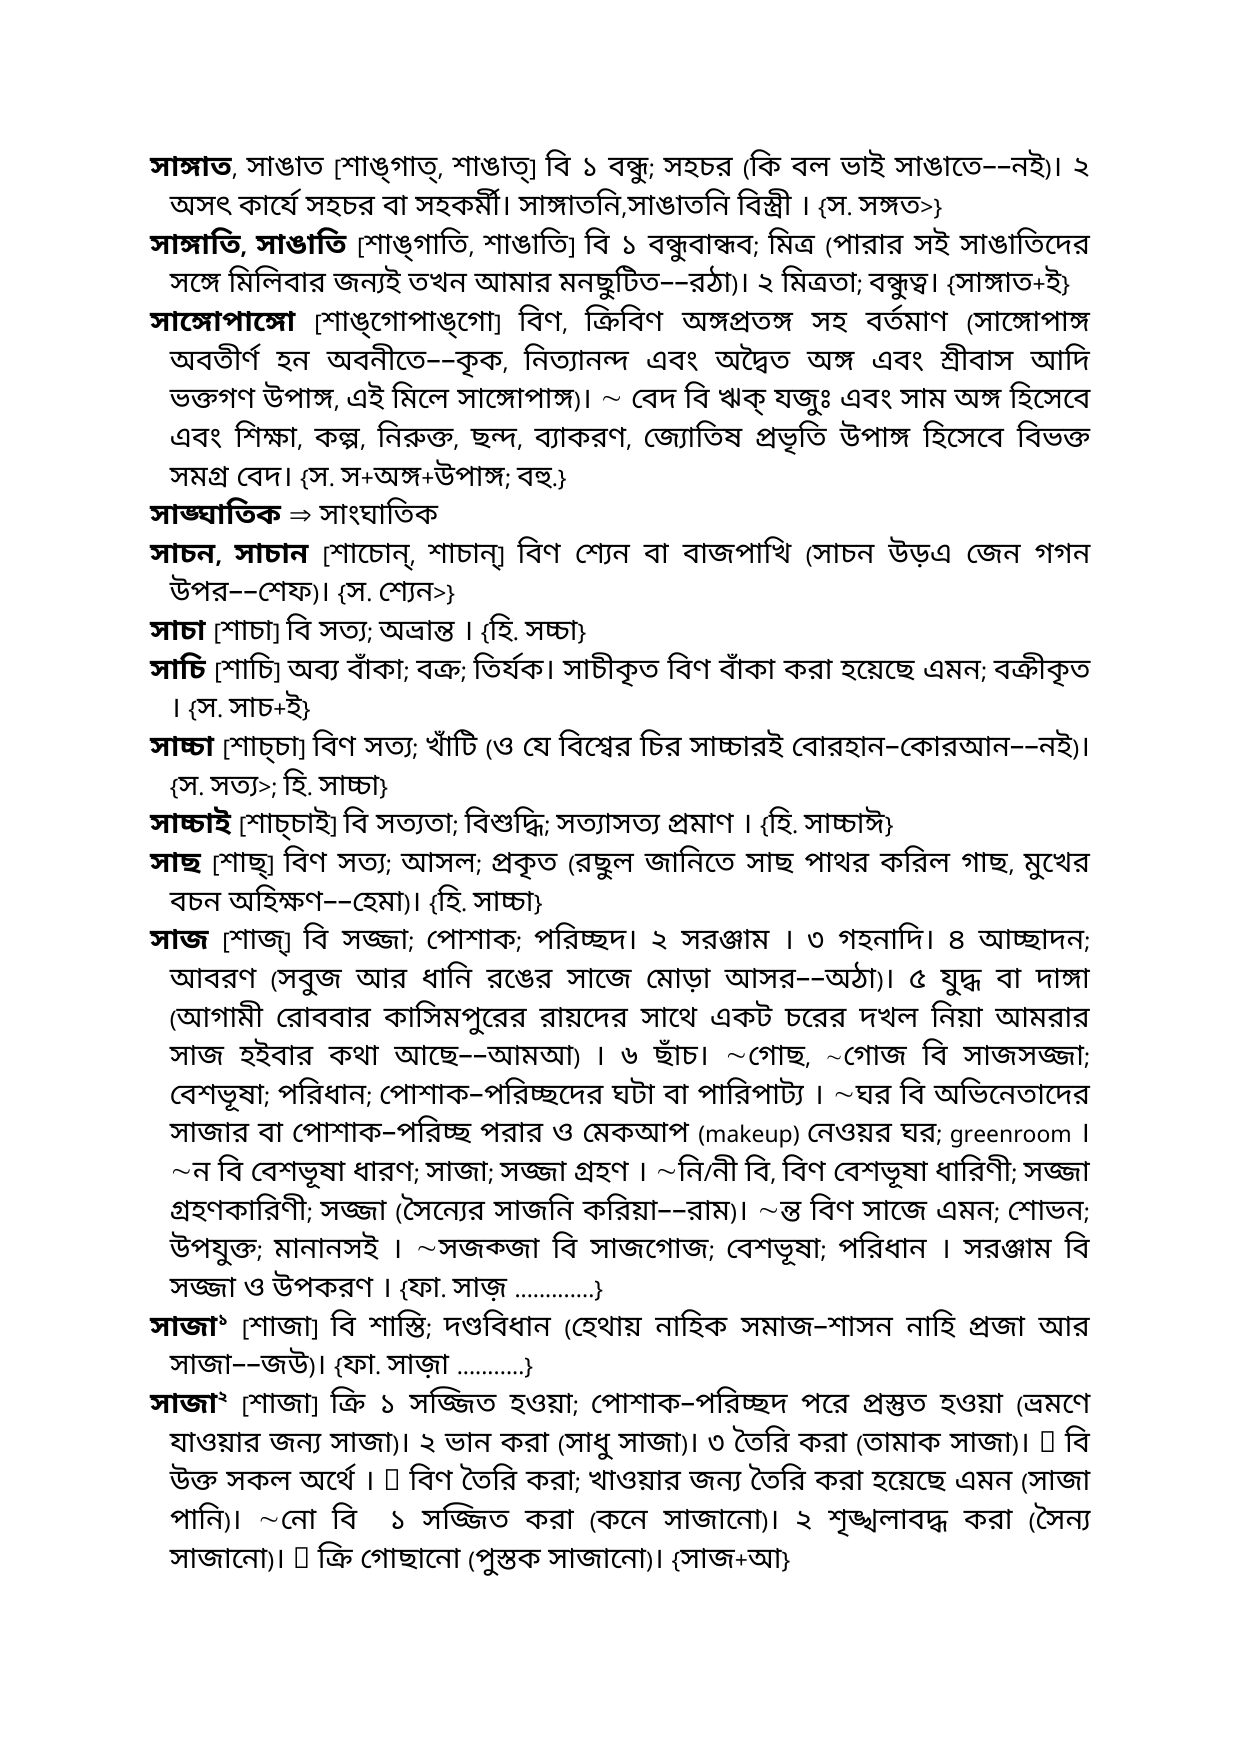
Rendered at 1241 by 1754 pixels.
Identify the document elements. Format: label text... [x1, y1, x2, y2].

text সাচা [শাচা] বি সত্য; অভ্রান্ত । {হি. সচ্চা} [150, 614, 1090, 652]
text সাঙ্ঘাতিক সাংঘাতিক [150, 498, 1090, 536]
text সাঙ্গোপাঙ্গো [শাঙ্‌গোপাঙ্‌গো] বিণ, ক্রিবিণ অঙ্গপ্রতঙ্গ সহ বর্তমাণ (সাঙ্গোপাঙ্গ অবতীর্ণ হন অবনীতে––কৃক, নিত্যানন্দ এবং অদ্বৈত অঙ্গ এবং শ্রীবাস আদি ভক্তগণ উপাঙ্গ, এই মিলে সাঙ্গোপাঙ্গ)। বেদ বি ঋক্‌ যজুঃ এবং সাম অঙ্গ হিসেবে এবং শিক্ষা, কল্প, নিরুক্ত, ছন্দ, ব্যাকরণ, জ্যোতিষ প্রভৃতি উপাঙ্গ হিসেবে বিভক্ত সমগ্র বেদ। {স. স+অঙ্গ+উপাঙ্গ; বহু.} [150, 304, 1090, 498]
text সাজ [শাজ্‌] বি সজ্জা; পোশাক; পরিচ্ছদ। ২ সরঞ্জাম । ৩ গহনাদি। ৪ আচ্ছাদন; আবরণ (সবুজ আর ধানি রঙের সাজে মোড়া আসর––অঠা)। ৫ যুদ্ধ বা দাঙ্গা (আগামী রোববার কাসিমপুরের রায়দের সাথে একট চরের দখল নিয়া আমরার সাজ হইবার কথা আছে––আমআ) । ৬ ছাঁচ। গোছ, গোজ বি সাজসজ্জা; বেশভূষা; পরিধান; পোশাক–পরিচ্ছদের ঘটা বা পারিপাট্য । ঘর বি অভিনেতাদের সাজার বা পোশাক–পরিচ্ছ পরার ও মেকআপ (makeup) নেওয়র ঘর; greenroom । ন বি বেশভূষা ধারণ; সাজা; সজ্জা গ্রহণ । নি/নী বি, বিণ বেশভূষা ধারিণী; সজ্জা গ্রহণকারিণী; সজ্জা (সৈন্যের সাজনি করিয়া––রাম)। ন্ত বিণ সাজে এমন; শোভন; উপযুক্ত; মানানসই । সজক্জা বি সাজগোজ; বেশভূষা; পরিধান । সরঞ্জাম বি সজ্জা ও উপকরণ । {ফা. সাজ় .............} [150, 923, 1090, 1309]
text সাছ [শাছ্‌] বিণ সত্য; আসল; প্রকৃত (রছুল জানিতে সাছ পাথর করিল গাছ, মুখের বচন অহিক্ষণ––হেমা)। {হি. সাচ্চা} [150, 846, 1090, 923]
text সাচ্চাই [শাচ্‌চাই] বি সত্যতা; বিশুদ্ধি; সত্যাসত্য প্রমাণ । {হি. সাচ্চাঈ} [150, 807, 1090, 846]
text সাচি [শাচি] অব্য বাঁকা; বক্র; তির্যক। সাচীকৃত বিণ বাঁকা করা হয়েছে এমন; বক্রীকৃত । {স. সাচ+ই} [150, 652, 1090, 730]
text সাঙ্গাতি, সাঙাতি [শাঙ্‌গাতি, শাঙাতি] বি ১ বন্ধুবান্ধব; মিত্র (পারার সই সাঙাতিদের সঙ্গে মিলিবার জন্যই তখন আমার মনছুটিত––রঠা)। ২ মিত্রতা; বন্ধুত্ব। {সাঙ্গাত+ই} [150, 227, 1090, 304]
text সাজা২ [শাজা] ক্রি ১ সজ্জিত হওয়া; পোশাক–পরিচ্ছদ পরে প্রস্তুত হওয়া (ভ্রমণে যাওয়ার জন্য সাজা)। ২ ভান করা (সাধু সাজা)। ৩ তৈরি করা (তামাক সাজা)। বি উক্ত সকল অর্থে । বিণ তৈরি করা; খাওয়ার জন্য তৈরি করা হয়েছে এমন (সাজা পানি)। নো বি ১ সজ্জিত করা (কনে সাজানো)। ২ শৃঙ্খলাবদ্ধ করা (সৈন্য সাজানো)। ক্রি গোছানো (পুস্তক সাজানো)। {সাজ+আ} [150, 1387, 1090, 1580]
text সাজা১ [শাজা] বি শাস্তি; দণ্ডবিধান (হেথায় নাহিক সমাজ–শাসন নাহি প্রজা আর সাজা––জউ)। {ফা. সাজ়া ...........} [150, 1309, 1090, 1387]
text সাচন, সাচান [শাচোন্‌, শাচান্‌] বিণ শ্যেন বা বাজপাখি (সাচন উড়এ জেন গগন উপর––শেফ)। {স. শ্যেন>} [150, 536, 1090, 614]
text সাচ্চা [শাচ্‌চা] বিণ সত্য; খাঁটি (ও যে বিশ্বের চির সাচ্চারই বোরহান–কোরআন––নই)। {স. সত্য>; হি. সাচ্চা} [150, 730, 1090, 807]
text সাঙ্গাত, সাঙাত [শাঙ্‌গাত্‌, শাঙাত্‌] বি ১ বন্ধু; সহচর (কি বল ভাই সাঙাতে––নই)। ২ অসৎ কার্যে সহচর বা সহকর্মী। সাঙ্গাতনি,সাঙাতনি বিস্ত্রী । {স. সঙ্গত>} [150, 150, 1090, 227]
